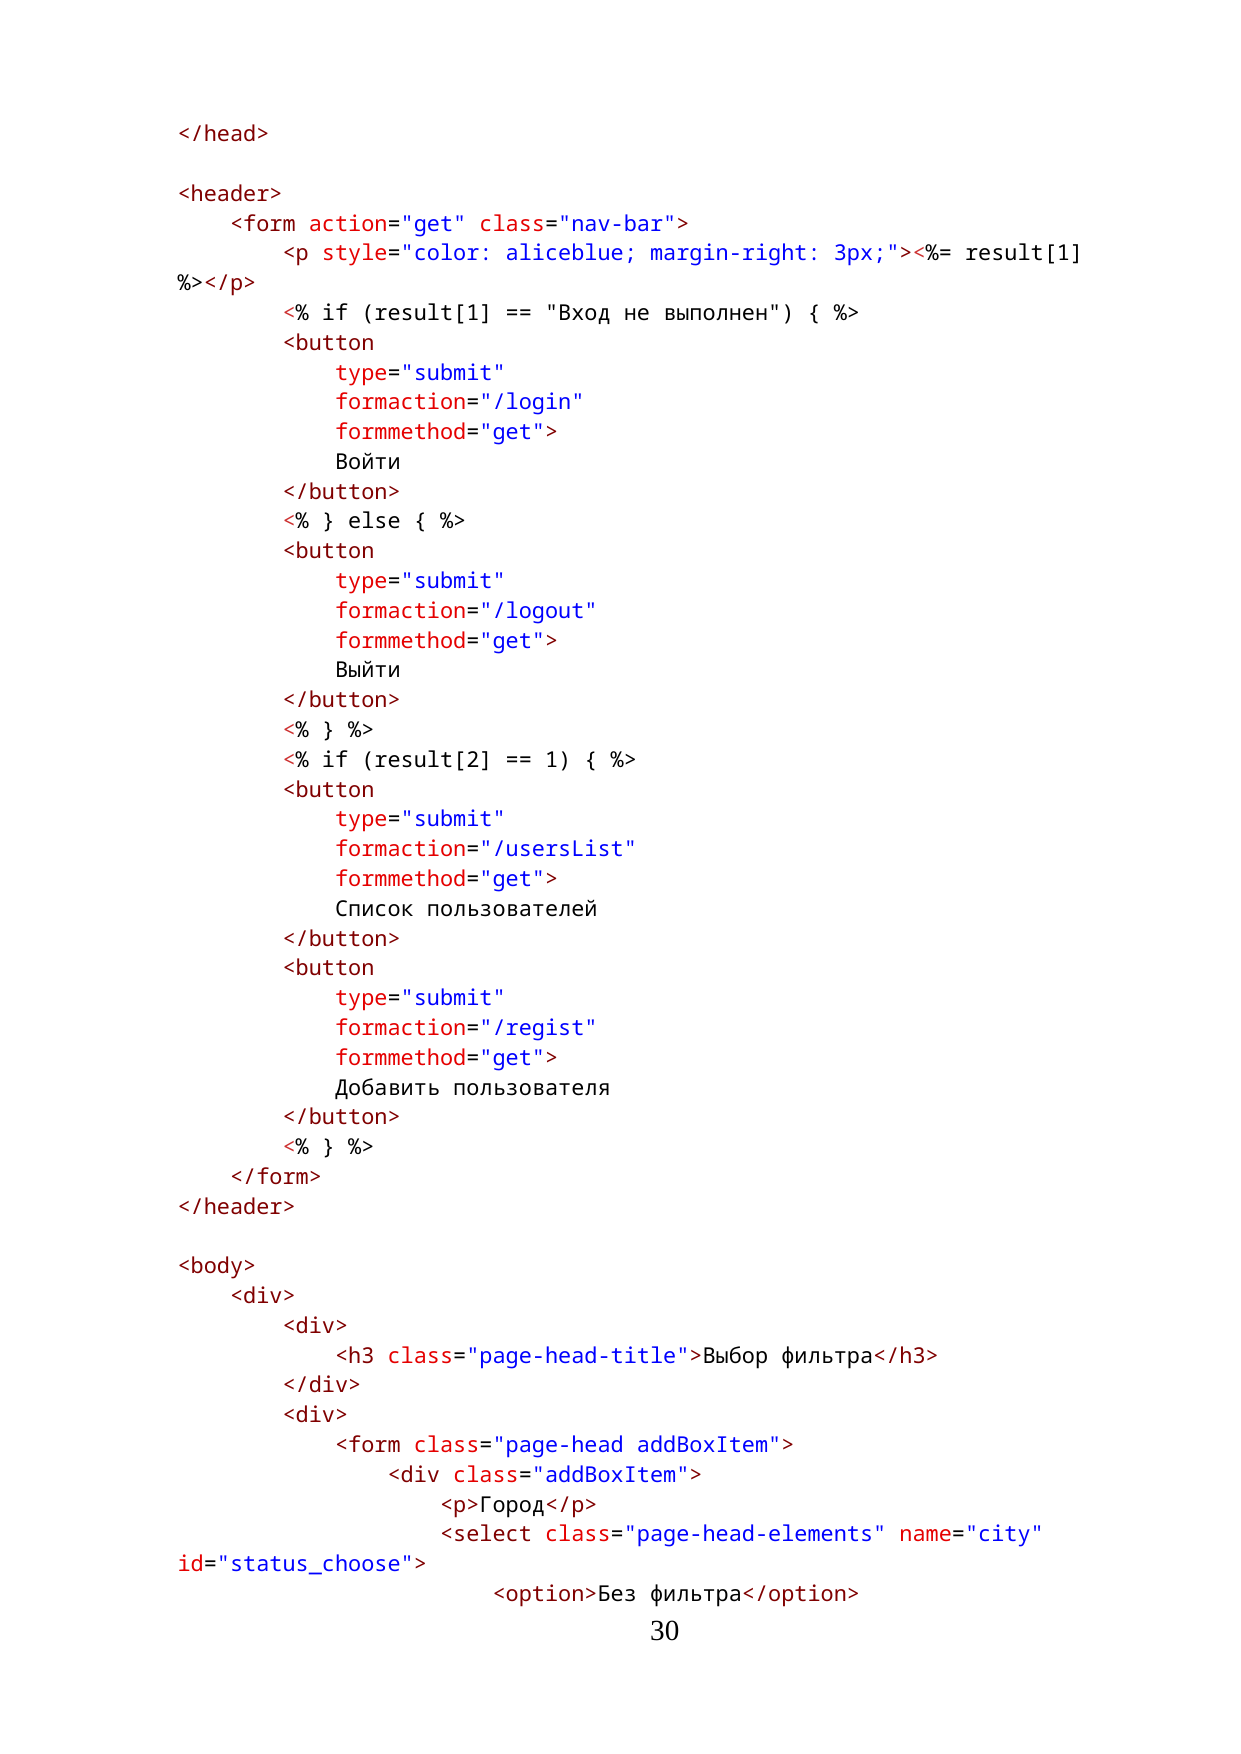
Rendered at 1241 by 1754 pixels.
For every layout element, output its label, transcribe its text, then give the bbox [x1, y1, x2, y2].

text <% if (result[2] == 1) { %> [177, 744, 1152, 773]
text <select class="page-head-elements" name="city" id="status_choose"> [177, 1518, 1152, 1578]
text </button> [177, 922, 1152, 952]
text formaction="/usersList" [177, 833, 1152, 863]
text </button> [177, 476, 1152, 505]
text <% if (result[1] == "Вход не выполнен") { %> [177, 297, 1152, 327]
text <div> [177, 1310, 1152, 1339]
text <% } %> [177, 714, 1152, 744]
text formaction="/regist" [177, 1012, 1152, 1042]
text type="submit" [177, 565, 1152, 595]
text <p>Город</p> [177, 1488, 1152, 1518]
text Войти [177, 446, 1152, 476]
text formmethod="get"> [177, 624, 1152, 654]
text Выйти [177, 654, 1152, 684]
text </button> [177, 684, 1152, 714]
text <h3 class="page-head-title">Выбор фильтра</h3> [177, 1339, 1152, 1369]
text <p style="color: aliceblue; margin-right: 3px;"><%= result[1] %></p> [177, 237, 1152, 297]
text type="submit" [177, 982, 1152, 1012]
text </button> [177, 1101, 1152, 1131]
text Список пользователей [177, 893, 1152, 922]
text <div class="addBoxItem"> [177, 1459, 1152, 1488]
text <button [177, 952, 1152, 982]
text </div> [177, 1369, 1152, 1399]
text type="submit" [177, 356, 1152, 386]
text Добавить пользователя [177, 1071, 1152, 1101]
text </head> [177, 118, 1152, 148]
text <form class="page-head addBoxItem"> [177, 1429, 1152, 1459]
text <div> [177, 1399, 1152, 1429]
text <header> [177, 178, 1152, 207]
text formaction="/logout" [177, 595, 1152, 624]
text </form> [177, 1161, 1152, 1191]
text <% } else { %> [177, 505, 1152, 535]
text <div> [177, 1280, 1152, 1310]
text <% } %> [177, 1131, 1152, 1161]
text <button [177, 535, 1152, 565]
text <form action="get" class="nav-bar"> [177, 207, 1152, 237]
text <button [177, 773, 1152, 803]
text <body> [177, 1250, 1152, 1280]
text <option>Без фильтра</option> [177, 1578, 1152, 1608]
text formmethod="get"> [177, 863, 1152, 893]
text <button [177, 327, 1152, 356]
text </header> [177, 1191, 1152, 1220]
text formaction="/login" [177, 386, 1152, 416]
text formmethod="get"> [177, 1042, 1152, 1071]
text formmethod="get"> [177, 416, 1152, 446]
text type="submit" [177, 803, 1152, 833]
